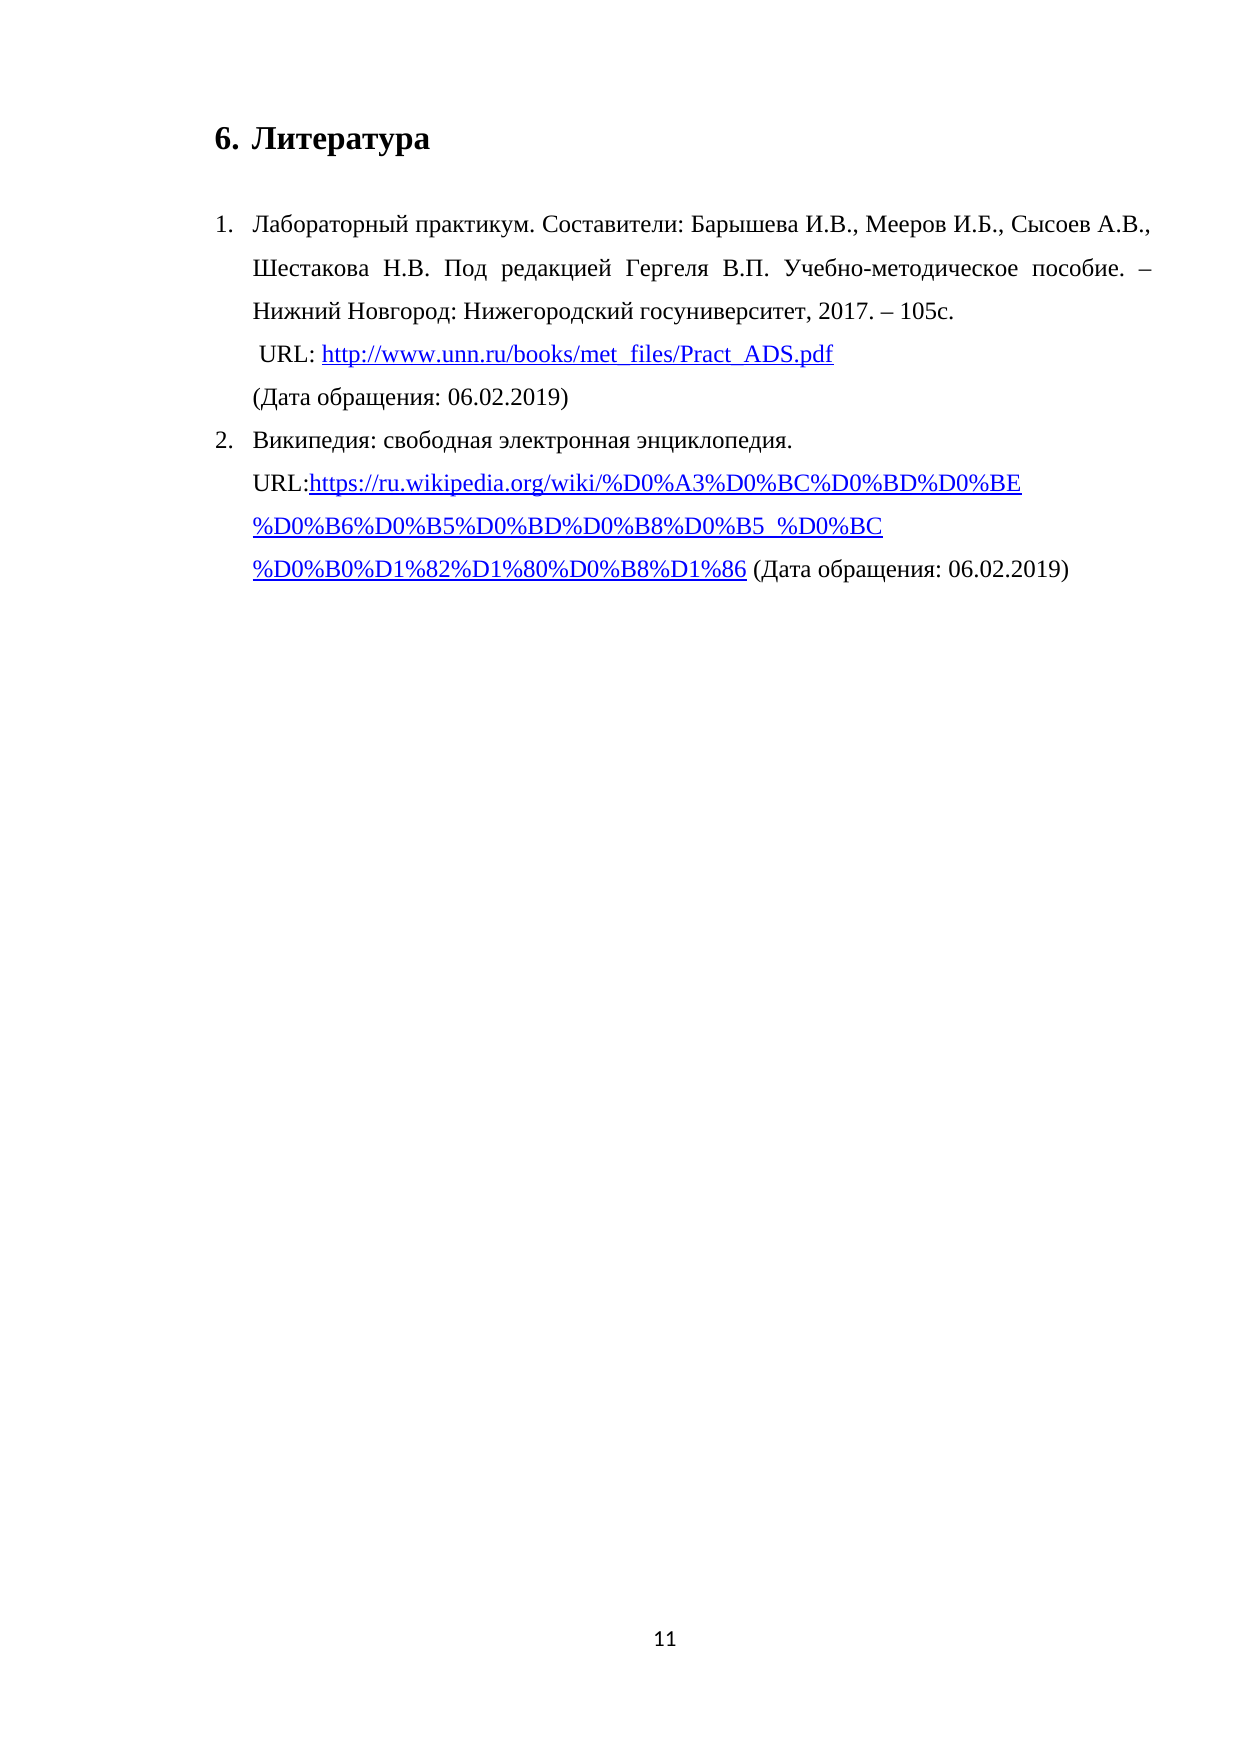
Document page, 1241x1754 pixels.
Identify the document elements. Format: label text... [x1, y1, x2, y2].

list URL: http://www.unn.ru/books/met_files/Pract_ADS.pdf [252, 339, 1152, 368]
list Википедия: свободная электронная энциклопедия. [215, 425, 1152, 454]
list Лабораторный практикум. Составители: Барышева И.В., Мееров И.Б., Сысоев А.В., Шестакова Н.В. Под редакцией Гергеля В.П. Учебно-методическое пособие. – Нижний Новгород: Нижегородский госуниверситет, 2017. – 105с. [215, 209, 1152, 324]
list URL:https://ru.wikipedia.org/wiki/%D0%A3%D0%BC%D0%BD%D0%BE%D0%B6%D0%B5%D0%BD%D0%B8%D0%B5_%D0%BC%D0%B0%D1%82%D1%80%D0%B8%D1%86 (Дата обращения: 06.02.2019) [252, 468, 1152, 583]
subtitle Литература [214, 118, 1152, 156]
list (Дата обращения: 06.02.2019) [252, 382, 1152, 411]
